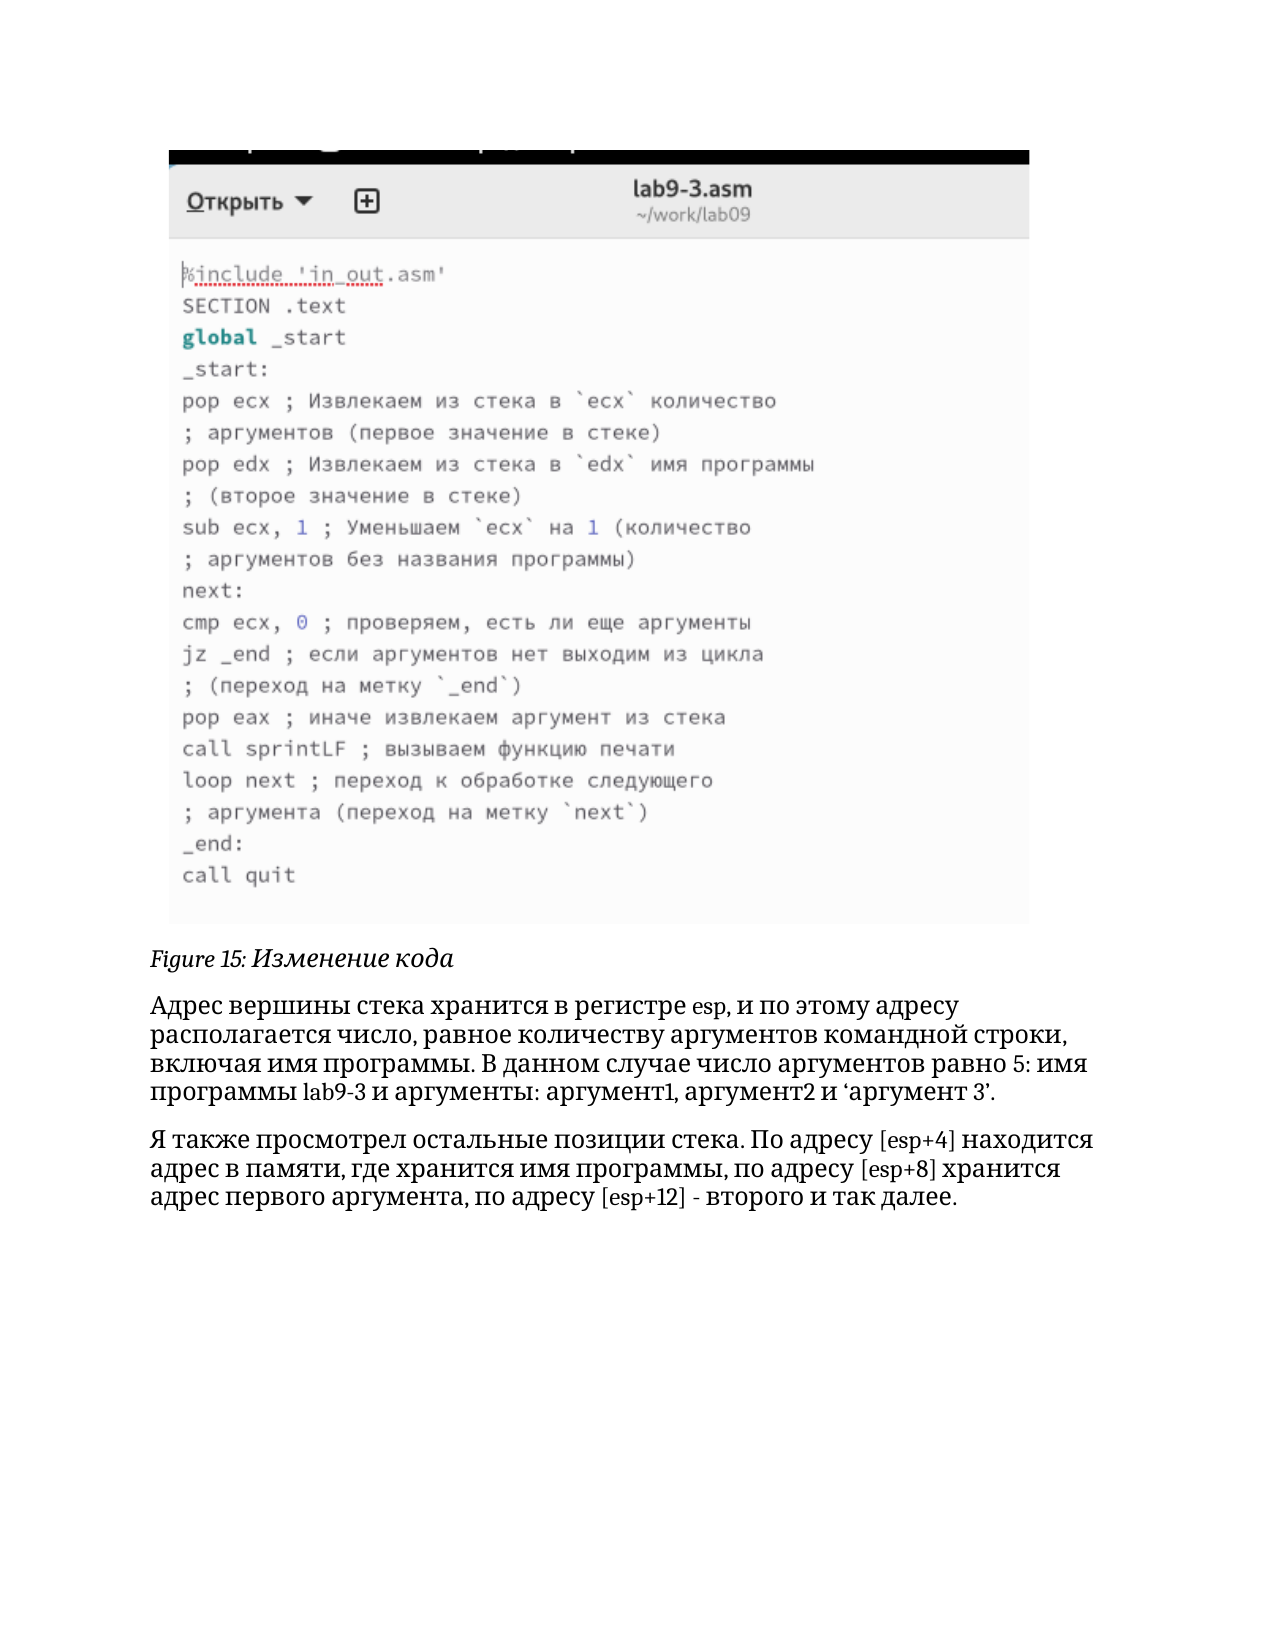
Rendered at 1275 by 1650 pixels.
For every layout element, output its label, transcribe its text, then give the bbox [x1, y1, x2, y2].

text Figure 15: Изменение кода [150, 944, 1125, 973]
text Я также просмотрел остальные позиции стека. По адресу [esp+4] находится адрес в памяти, где хранится имя программы, по адресу [esp+8] хранится адрес первого аргумента, по адресу [esp+12] - второго и так далее. [150, 1126, 1125, 1212]
picture [168, 150, 1030, 924]
text Адрес вершины стека хранится в регистре esp, и по этому адресу располагается число, равное количеству аргументов командной строки, включая имя программы. В данном случае число аргументов равно 5: имя программы lab9-3 и аргументы: аргумент1, аргумент2 и ‘аргумент 3’. [150, 992, 1125, 1107]
